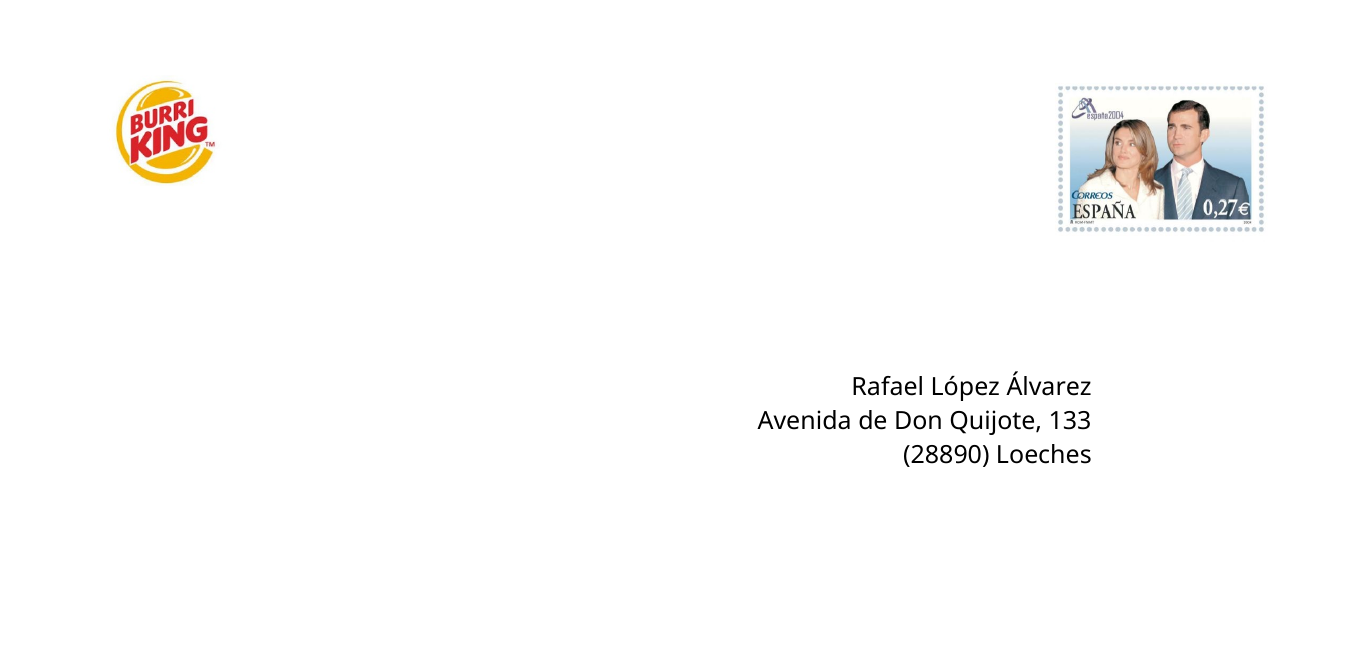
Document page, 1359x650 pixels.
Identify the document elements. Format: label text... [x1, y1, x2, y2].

picture [75, 75, 258, 190]
text Avenida de Don Quijote, 133 [567, 402, 1092, 436]
text (28890) Loeches [567, 436, 1092, 471]
text Rafael López Álvarez [567, 368, 1092, 402]
picture [1038, 75, 1284, 242]
